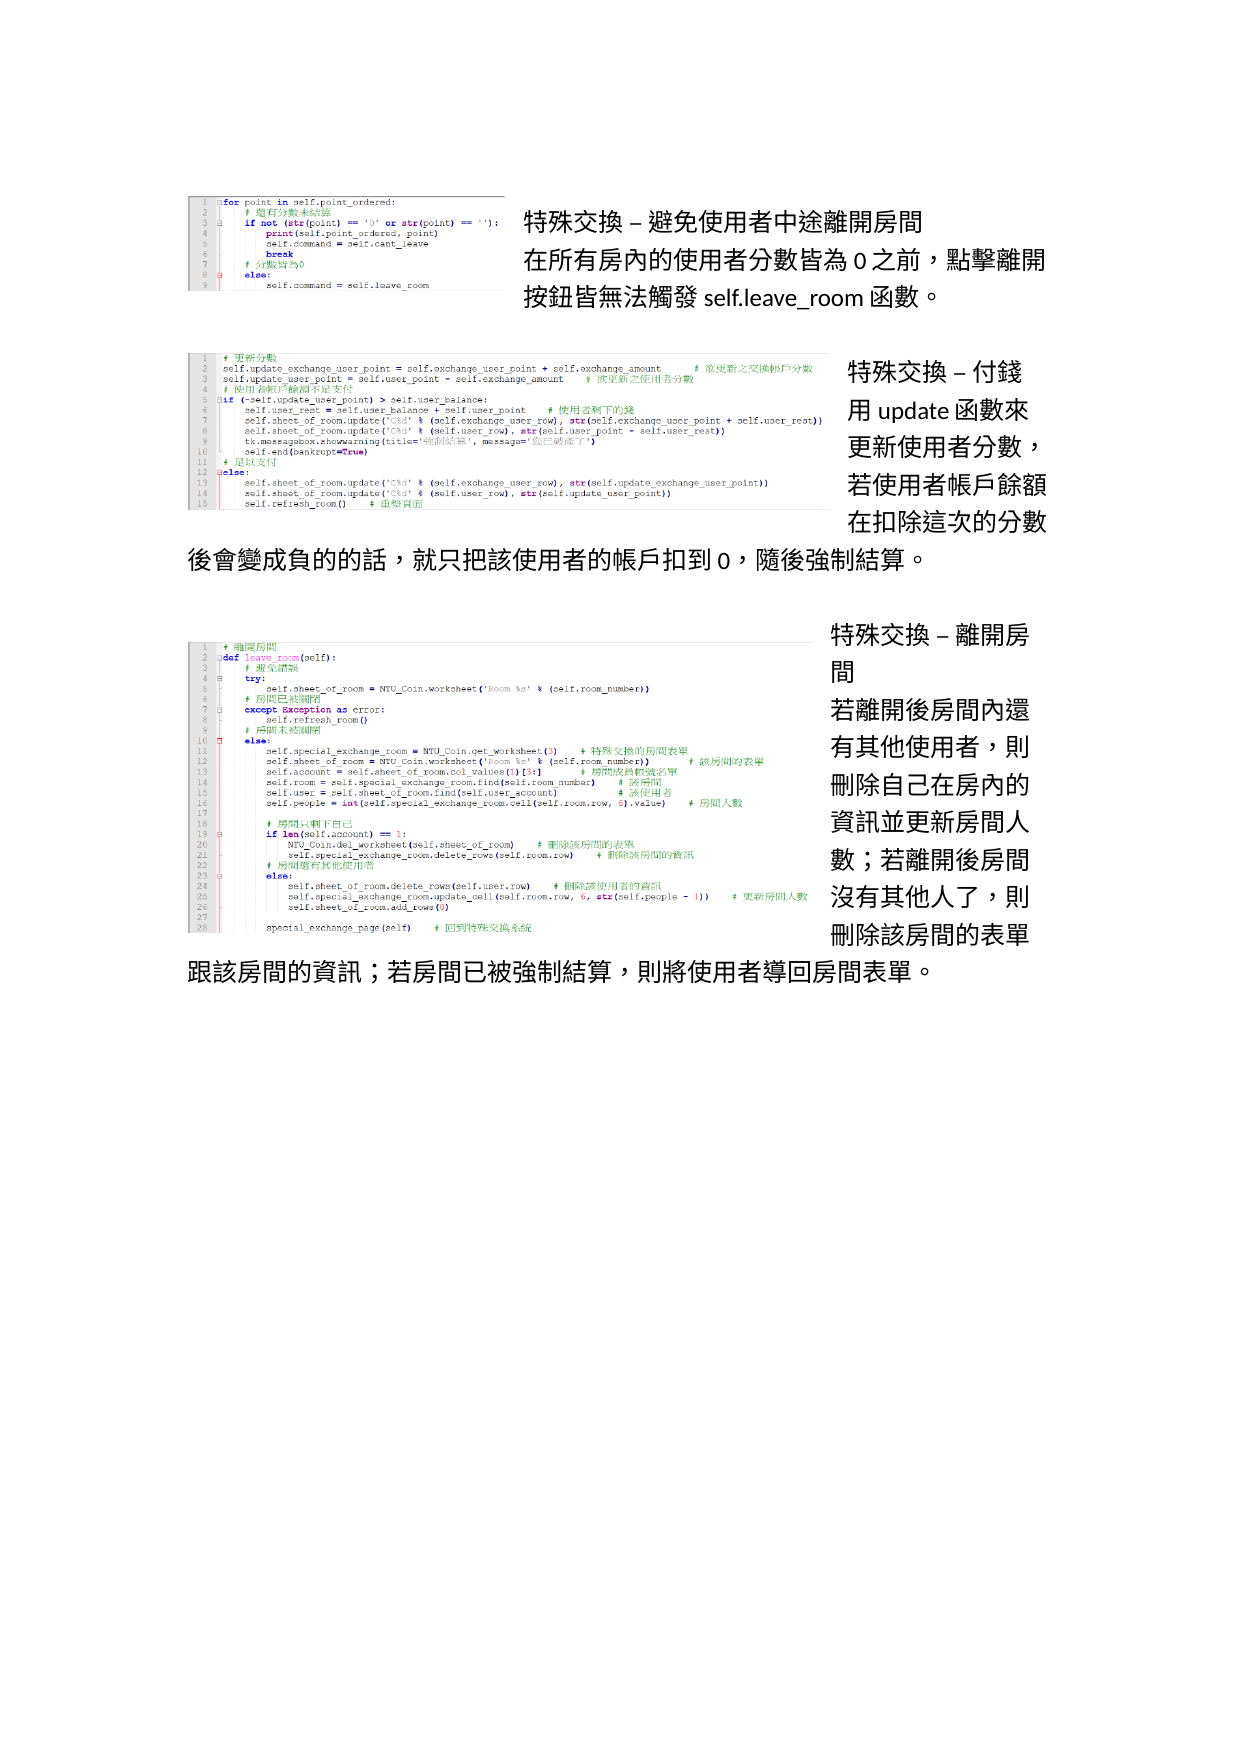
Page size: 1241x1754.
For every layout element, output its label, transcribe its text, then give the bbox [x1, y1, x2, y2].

text 特殊交換 – 離開房間 [187, 614, 1053, 689]
picture [187, 642, 812, 933]
picture [187, 196, 505, 291]
text 在所有房內的使用者分數皆為0之前，點擊離開按鈕皆無法觸發self.leave_room函數。 [187, 239, 1053, 314]
text 用update函數來更新使用者分數，若使用者帳戶餘額在扣除這次的分數後會變成負的的話，就只把該使用者的帳戶扣到0，隨後強制結算。 [187, 389, 1053, 577]
text 特殊交換 – 避免使用者中途離開房間 [505, 202, 1053, 239]
picture [187, 353, 829, 510]
text 特殊交換 – 付錢 [187, 352, 1053, 389]
